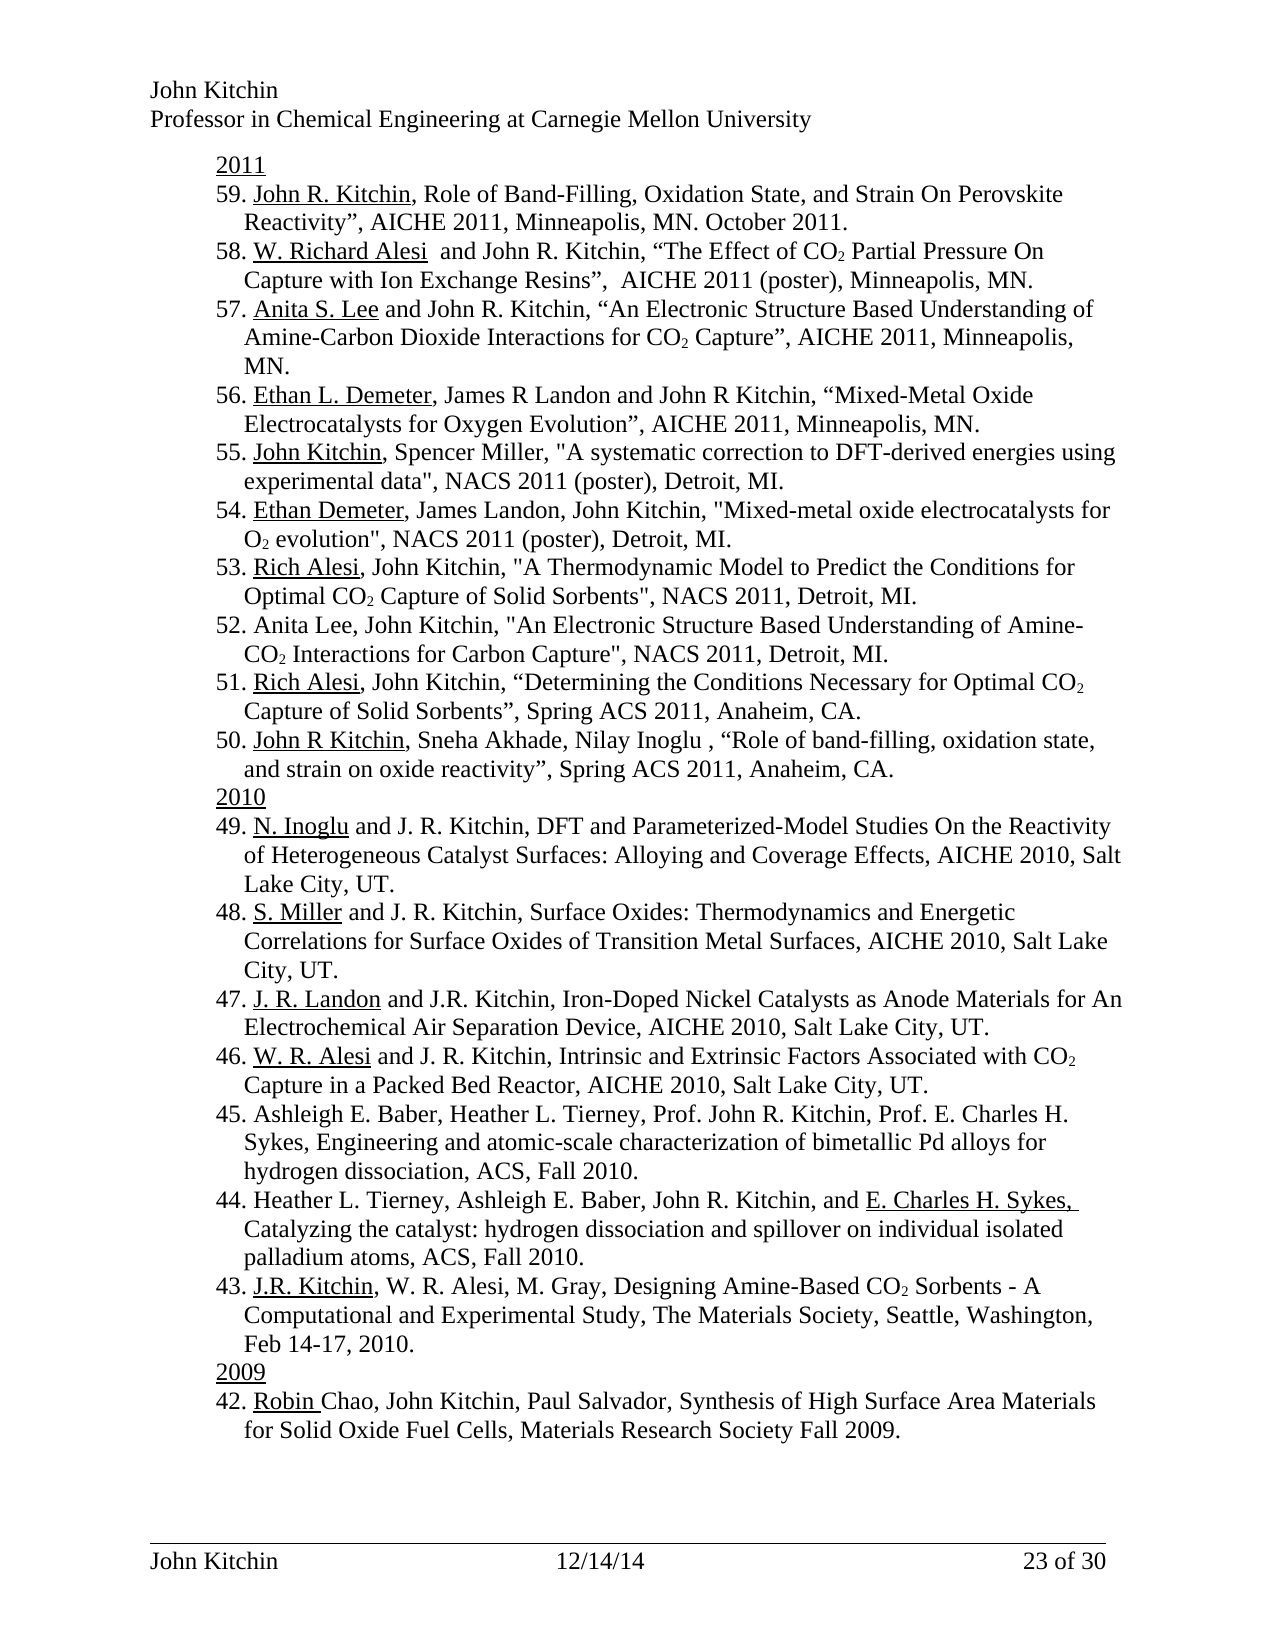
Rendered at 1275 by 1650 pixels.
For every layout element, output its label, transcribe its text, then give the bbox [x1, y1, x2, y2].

text 53. Rich Alesi, John Kitchin, "A Thermodynamic Model to Predict the Conditions for Optimal CO2 Capture of Solid Sorbents", NACS 2011, Detroit, MI. [216, 552, 1125, 610]
text 2009 [216, 1357, 1125, 1386]
text 55. John Kitchin, Spencer Miller, "A systematic correction to DFT-derived energies using experimental data", NACS 2011 (poster), Detroit, MI. [216, 437, 1125, 495]
text 47. J. R. Landon and J.R. Kitchin, Iron-Doped Nickel Catalysts as Anode Materials for An Electrochemical Air Separation Device, AICHE 2010, Salt Lake City, UT. [216, 984, 1125, 1041]
text 2011 [216, 150, 1125, 179]
text 42. Robin Chao, John Kitchin, Paul Salvador, Synthesis of High Surface Area Materials for Solid Oxide Fuel Cells, Materials Research Society Fall 2009. [216, 1386, 1125, 1444]
text 56. Ethan L. Demeter, James R Landon and John R Kitchin, “Mixed-Metal Oxide Electrocatalysts for Oxygen Evolution”, AICHE 2011, Minneapolis, MN. [216, 380, 1125, 437]
text 49. N. Inoglu and J. R. Kitchin, DFT and Parameterized-Model Studies On the Reactivity of Heterogeneous Catalyst Surfaces: Alloying and Coverage Effects, AICHE 2010, Salt Lake City, UT. [216, 811, 1125, 897]
text 48. S. Miller and J. R. Kitchin, Surface Oxides: Thermodynamics and Energetic Correlations for Surface Oxides of Transition Metal Surfaces, AICHE 2010, Salt Lake City, UT. [216, 897, 1125, 984]
text 50. John R Kitchin, Sneha Akhade, Nilay Inoglu , “Role of band-filling, oxidation state, and strain on oxide reactivity”, Spring ACS 2011, Anaheim, CA. [216, 725, 1125, 782]
text 51. Rich Alesi, John Kitchin, “Determining the Conditions Necessary for Optimal CO2 Capture of Solid Sorbents”, Spring ACS 2011, Anaheim, CA. [216, 667, 1125, 725]
text 45. Ashleigh E. Baber, Heather L. Tierney, Prof. John R. Kitchin, Prof. E. Charles H. Sykes, Engineering and atomic-scale characterization of bimetallic Pd alloys for hydrogen dissociation, ACS, Fall 2010. [216, 1099, 1125, 1185]
text 2010 [216, 782, 1125, 811]
text 57. Anita S. Lee and John R. Kitchin, “An Electronic Structure Based Understanding of Amine-Carbon Dioxide Interactions for CO2 Capture”, AICHE 2011, Minneapolis, MN. [216, 294, 1125, 380]
text 46. W. R. Alesi and J. R. Kitchin, Intrinsic and Extrinsic Factors Associated with CO2 Capture in a Packed Bed Reactor, AICHE 2010, Salt Lake City, UT. [216, 1041, 1125, 1099]
text 59. John R. Kitchin, Role of Band-Filling, Oxidation State, and Strain On Perovskite Reactivity”, AICHE 2011, Minneapolis, MN. October 2011. [216, 179, 1125, 236]
text 44. Heather L. Tierney, Ashleigh E. Baber, John R. Kitchin, and E. Charles H. Sykes, Catalyzing the catalyst: hydrogen dissociation and spillover on individual isolated palladium atoms, ACS, Fall 2010. [216, 1185, 1125, 1271]
text 54. Ethan Demeter, James Landon, John Kitchin, "Mixed-metal oxide electrocatalysts for O2 evolution", NACS 2011 (poster), Detroit, MI. [216, 495, 1125, 552]
text 52. Anita Lee, John Kitchin, "An Electronic Structure Based Understanding of Amine-CO2 Interactions for Carbon Capture", NACS 2011, Detroit, MI. [216, 610, 1125, 667]
text 58. W. Richard Alesi and John R. Kitchin, “The Effect of CO2 Partial Pressure On Capture with Ion Exchange Resins”, AICHE 2011 (poster), Minneapolis, MN. [216, 236, 1125, 294]
text 43. J.R. Kitchin, W. R. Alesi, M. Gray, Designing Amine-Based CO2 Sorbents - A Computational and Experimental Study, The Materials Society, Seattle, Washington, Feb 14-17, 2010. [216, 1271, 1125, 1357]
